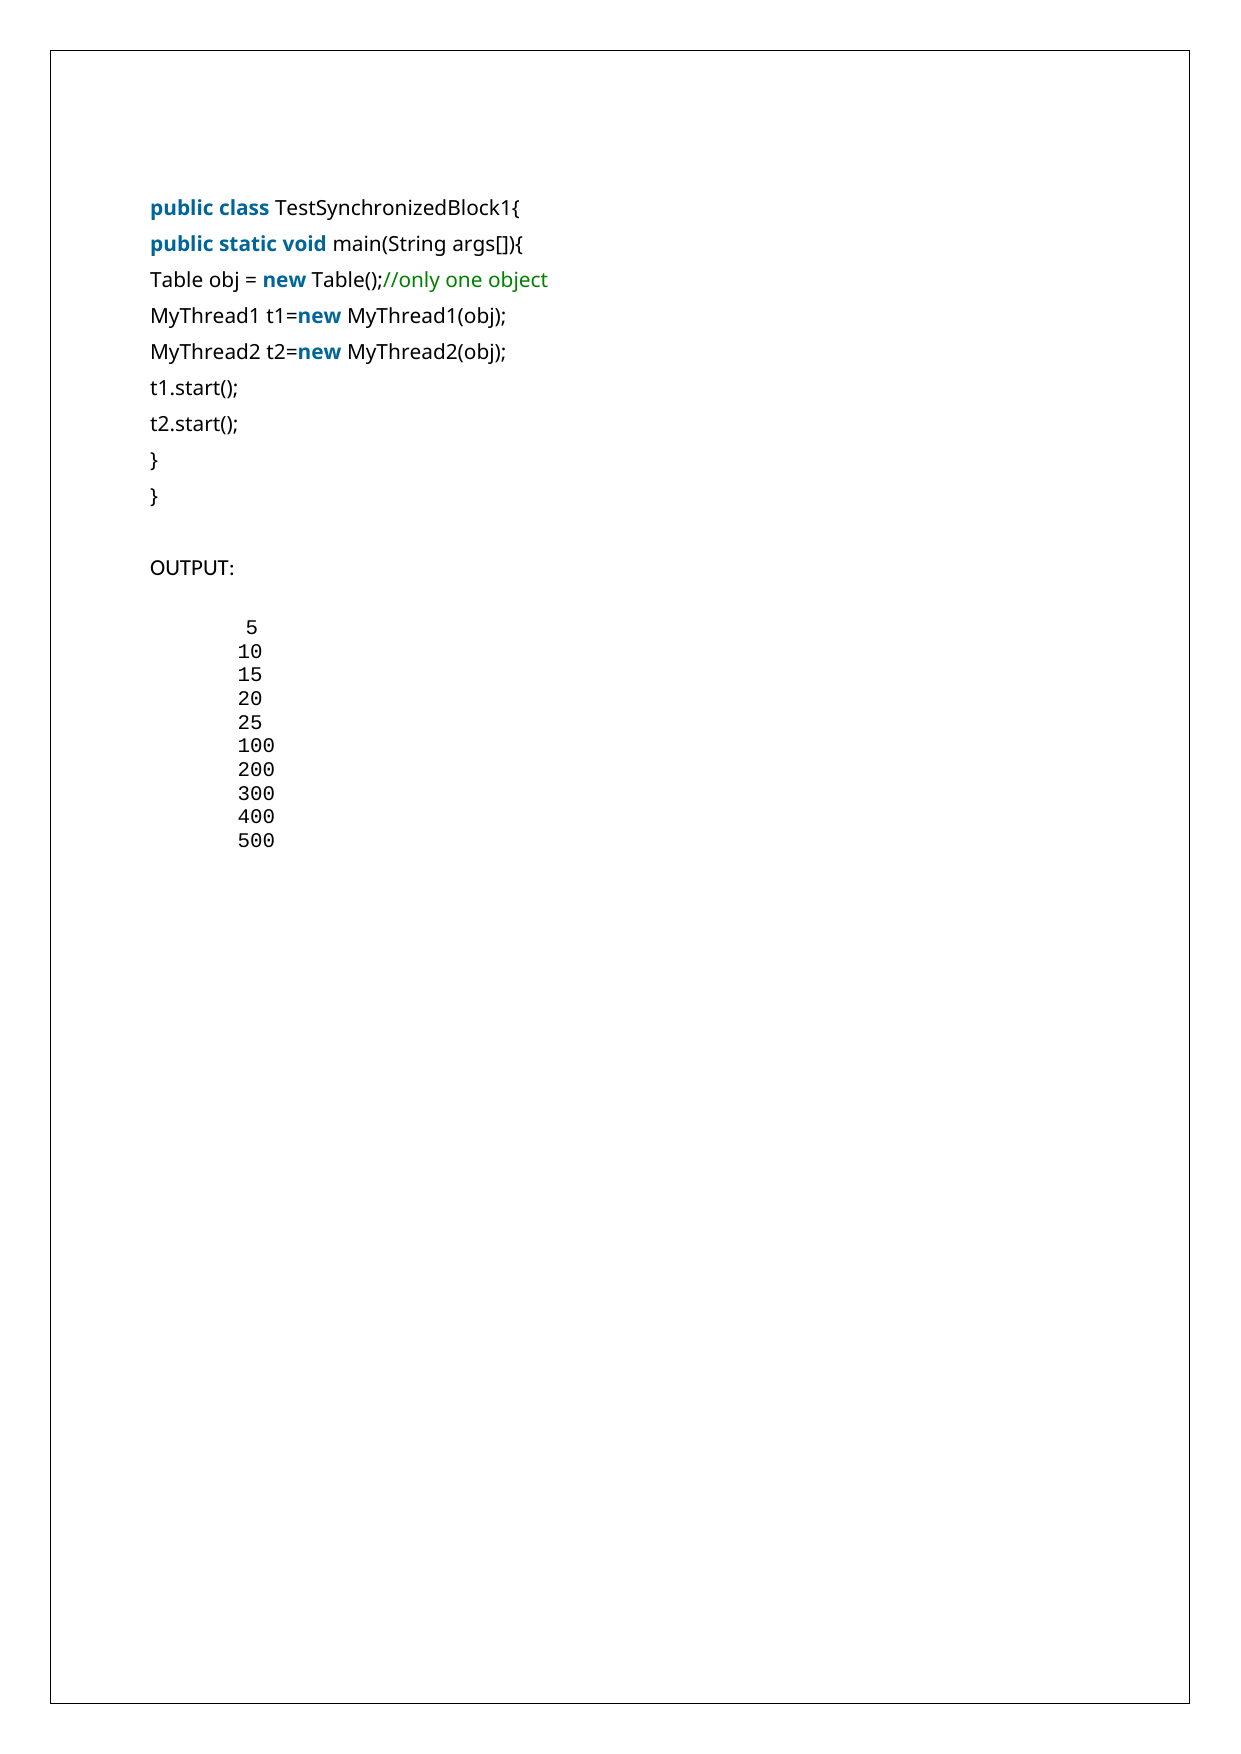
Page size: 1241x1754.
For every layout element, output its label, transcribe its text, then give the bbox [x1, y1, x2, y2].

text 25 [150, 712, 1090, 735]
text public class TestSynchronizedBlock1{ [150, 186, 1090, 222]
text MyThread1 t1=new MyThread1(obj); [150, 294, 1090, 330]
text 400 [150, 806, 1090, 830]
text public static void main(String args[]){ [150, 222, 1090, 258]
text 200 [150, 759, 1090, 783]
text t1.start(); [150, 366, 1090, 402]
text 100 [150, 735, 1090, 759]
text Table obj = new Table();//only one object [150, 258, 1090, 294]
text 300 [150, 783, 1090, 806]
text } [150, 437, 1090, 473]
text } [150, 473, 1090, 509]
text MyThread2 t2=new MyThread2(obj); [150, 330, 1090, 366]
text OUTPUT: [150, 545, 1090, 581]
text 5 [150, 617, 1090, 641]
text 15 [150, 664, 1090, 688]
text 20 [150, 688, 1090, 712]
text 10 [150, 641, 1090, 664]
text t2.start(); [150, 402, 1090, 437]
text 500 [150, 830, 1090, 854]
